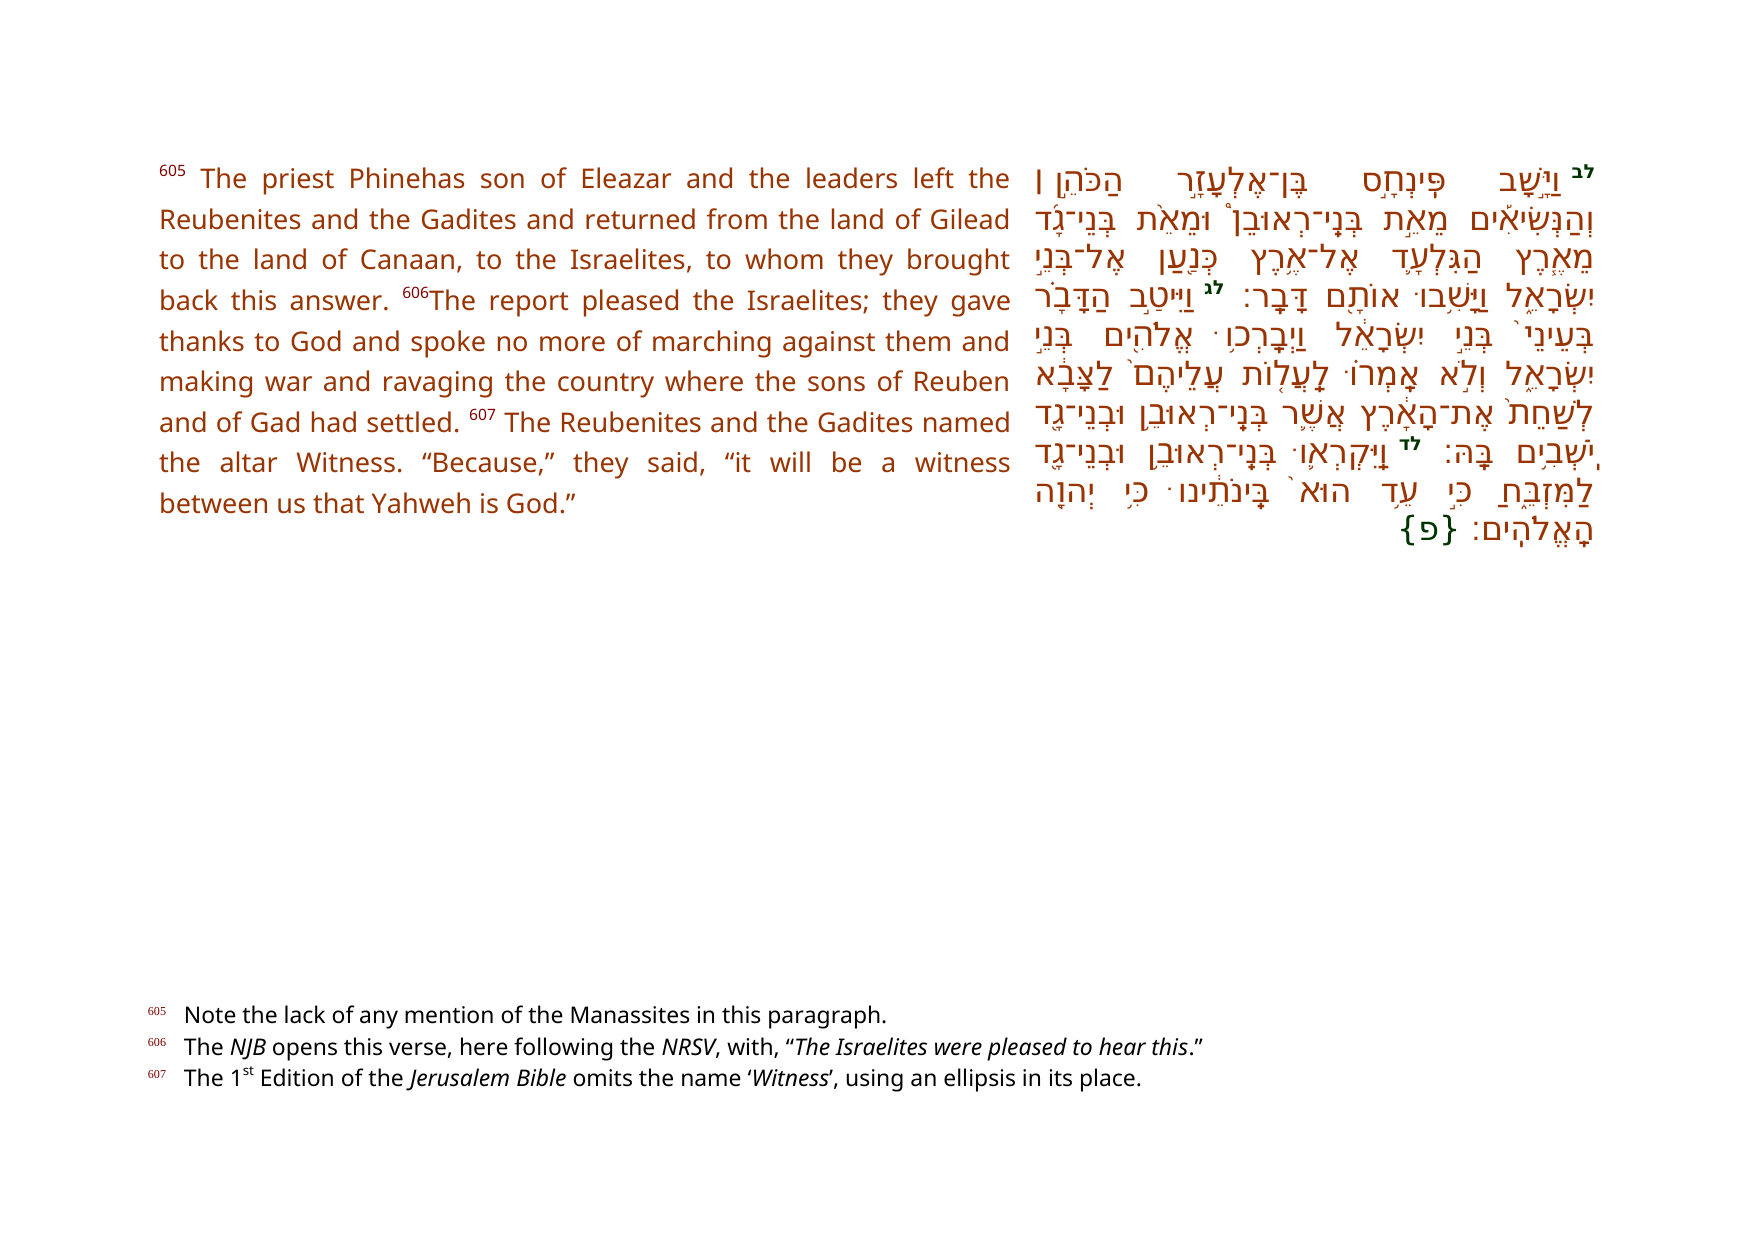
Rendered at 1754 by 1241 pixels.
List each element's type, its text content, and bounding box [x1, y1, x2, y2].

table_cell לב וַיָּ֣שָׁב פִּֽינְחָ֣ס בֶּן־אֶלְעָזָ֣ר הַכֹּהֵ֣ן ׀ וְהַנְּשִׂיאִ֡ים מֵאֵ֣ת בְּנֵֽי־רְאוּבֵן֩ וּמֵאֵ֨ת בְּנֵי־גָ֜ד מֵאֶ֧רֶץ הַגִּלְעָ֛ד אֶל־אֶ֥רֶץ כְּנַ֖עַן אֶל־בְּנֵ֣י יִשְׂרָאֵ֑ל וַיָּשִׁ֥בוּ אוֹתָ֖ם דָּבָֽר׃ לג וַיִּיטַ֣ב הַדָּבָ֗ר בְּעֵינֵי֙ בְּנֵ֣י יִשְׂרָאֵ֔ל וַיְבָֽרְכ֥וּ אֱלֹהִ֖ים בְּנֵ֣י יִשְׂרָאֵ֑ל וְלֹ֣א אָֽמְר֗וּ לַֽעֲל֤וֹת עֲלֵיהֶם֙ לַצָּבָ֔א לְשַׁחֵת֙ אֶת־הָאָ֔רֶץ אֲשֶׁ֛ר בְּנֵֽי־רְאוּבֵ֥ן וּבְנֵי־גָ֖ד יֹֽשְׁבִ֥ים בָּֽהּ׃ לד וַֽיִּקְרְא֛וּ בְּנֵֽי־רְאוּבֵ֥ן וּבְנֵי־גָ֖ד לַמִּזְבֵּ֑חַ כִּ֣י עֵ֥ד הוּא֙ בֵּֽינֹתֵ֔ינוּ כִּ֥י יְהוָ֖ה הָֽאֱלֹהִֽים׃ {פ} [1023, 148, 1606, 549]
table_cell The priest Phinehas son of Eleazar and the leaders left the Reubenites and the Gadites and returned from the land of Gilead to the land of Canaan, to the Israelites, to whom they brought back this answer. The report pleased the Israelites; they gave thanks to God and spoke no more of marching against them and making war and ravaging the country where the sons of Reuben and of Gad had settled. The Reubenites and the Gadites named the altar Witness. “Because,” they said, “it will be a witness between us that Yahweh is God.” [148, 148, 1023, 549]
